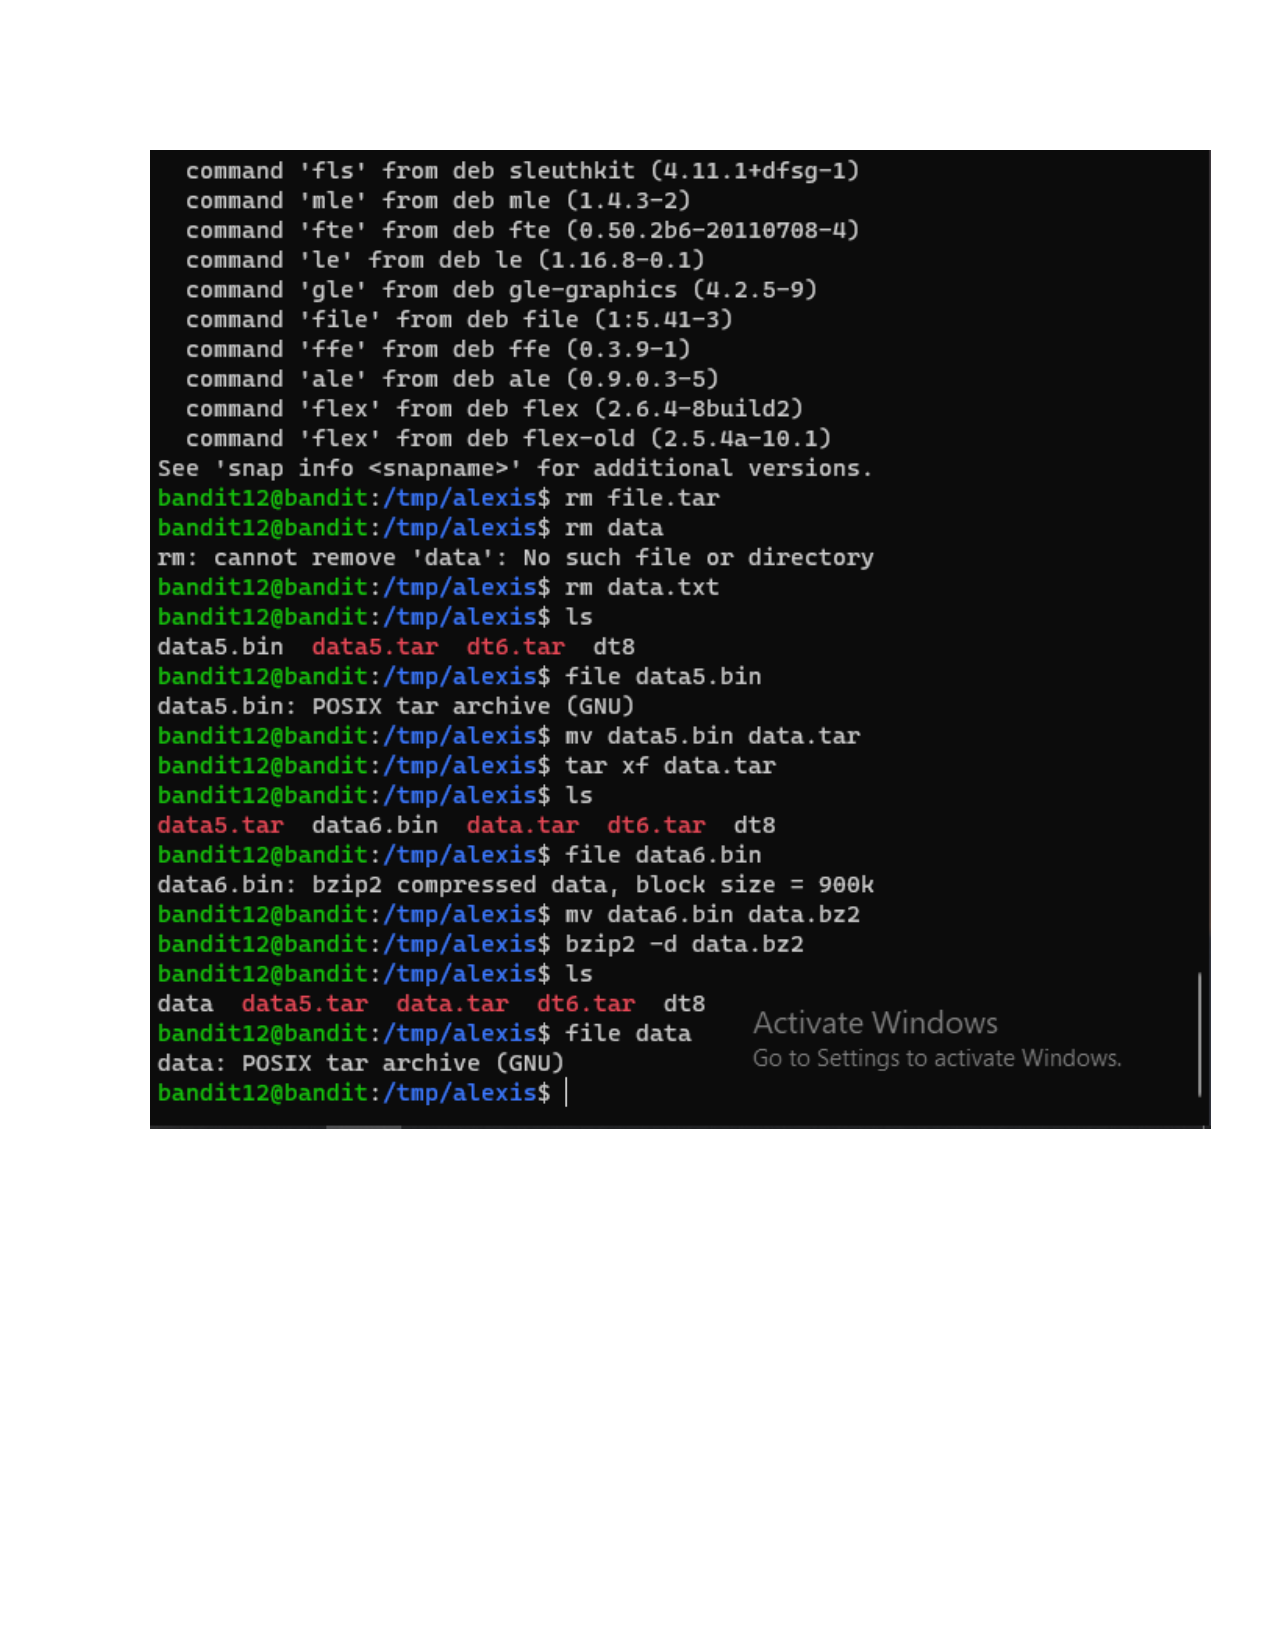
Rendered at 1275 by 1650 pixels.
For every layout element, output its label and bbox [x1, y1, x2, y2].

picture [150, 150, 1211, 1129]
